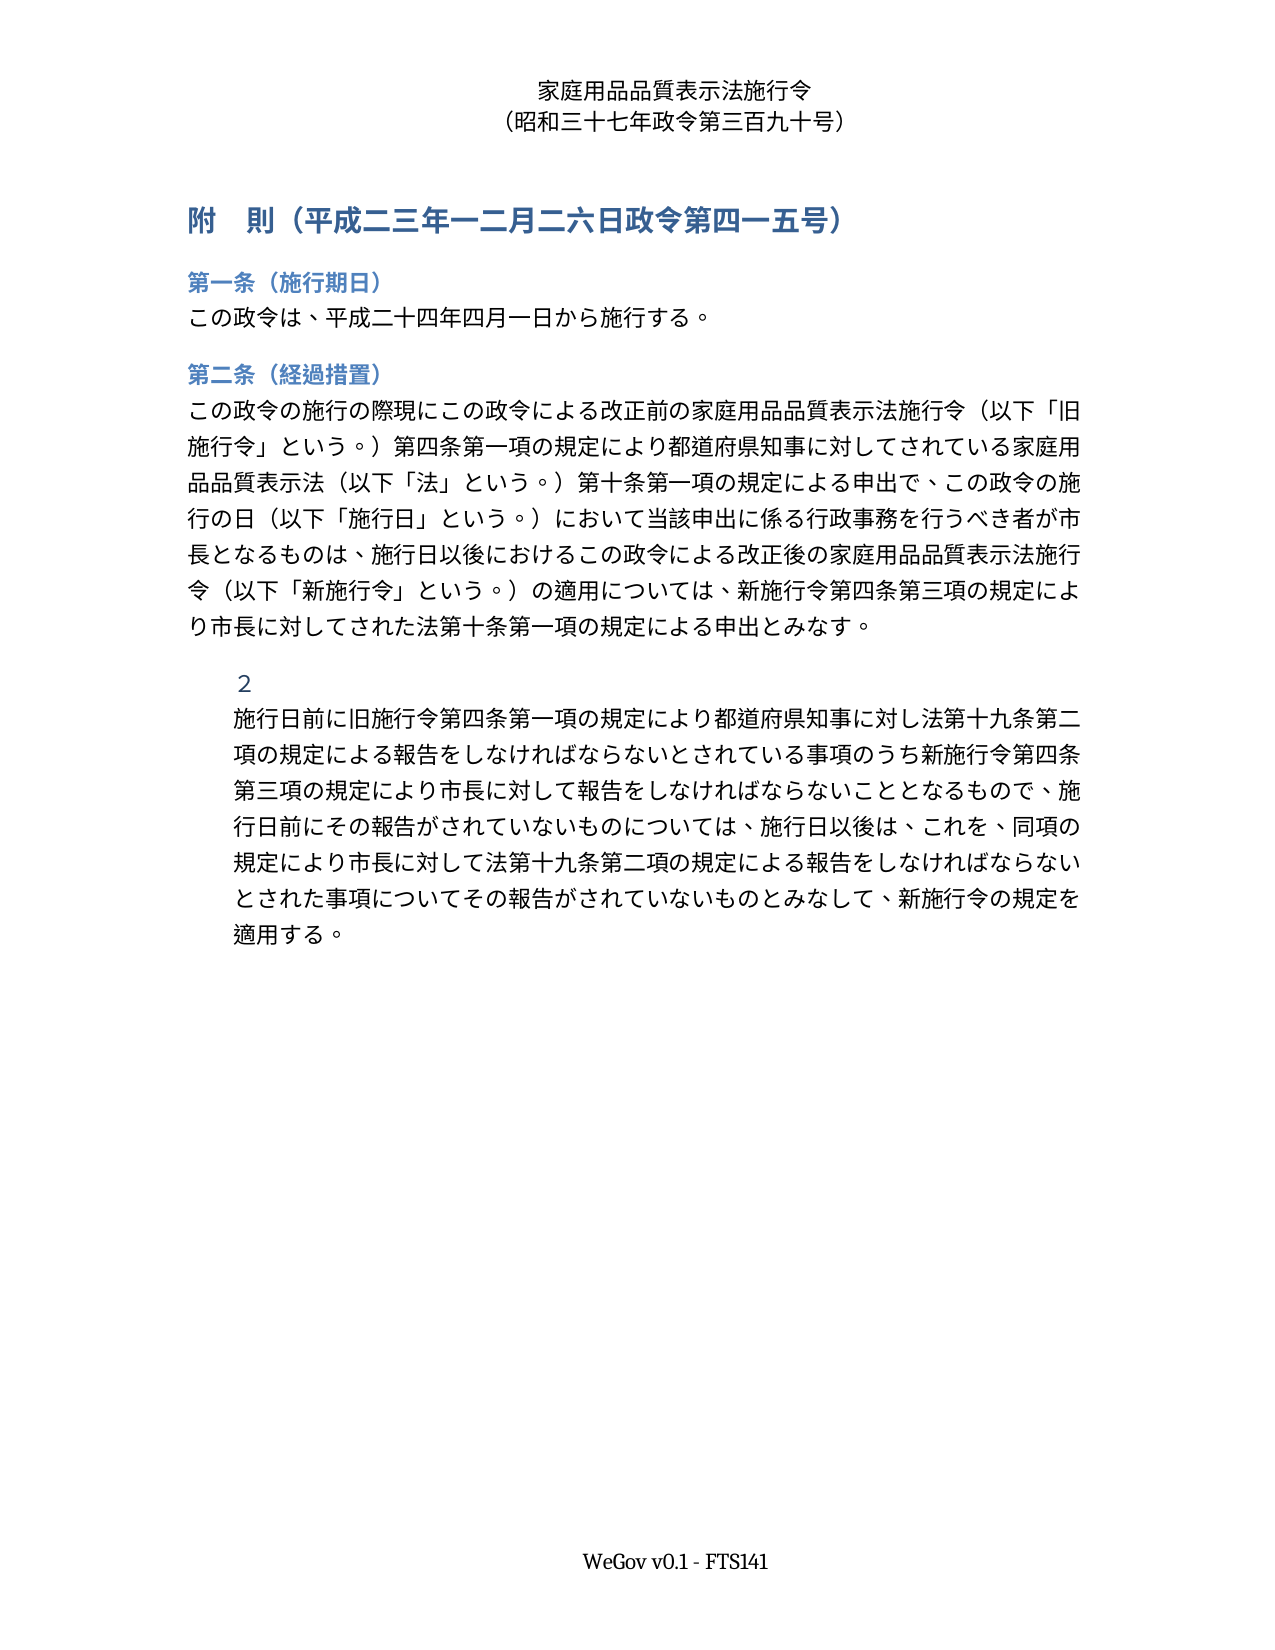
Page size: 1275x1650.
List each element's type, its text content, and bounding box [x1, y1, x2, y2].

subtitle 第二条（経過措置） [187, 359, 1087, 390]
text この政令は、平成二十四年四月一日から施行する。 [187, 302, 1087, 334]
subtitle 第一条（施行期日） [187, 266, 1087, 298]
subtitle 附 則（平成二三年一二月二六日政令第四一五号） [187, 200, 1087, 240]
subtitle ２ [233, 667, 1087, 699]
text 施行日前に旧施行令第四条第一項の規定により都道府県知事に対し法第十九条第二項の規定による報告をしなければならないとされている事項のうち新施行令第四条第三項の規定により市長に対して報告をしなければならないこととなるもので、施行日前にその報告がされていないものについては、施行日以後は、これを、同項の規定により市長に対して法第十九条第二項の規定による報告をしなければならないとされた事項についてその報告がされていないものとみなして、新施行令の規定を適用する。 [233, 703, 1087, 950]
text この政令の施行の際現にこの政令による改正前の家庭用品品質表示法施行令（以下「旧施行令」という。）第四条第一項の規定により都道府県知事に対してされている家庭用品品質表示法（以下「法」という。）第十条第一項の規定による申出で、この政令の施行の日（以下「施行日」という。）において当該申出に係る行政事務を行うべき者が市長となるものは、施行日以後におけるこの政令による改正後の家庭用品品質表示法施行令（以下「新施行令」という。）の適用については、新施行令第四条第三項の規定により市長に対してされた法第十条第一項の規定による申出とみなす。 [187, 395, 1087, 642]
